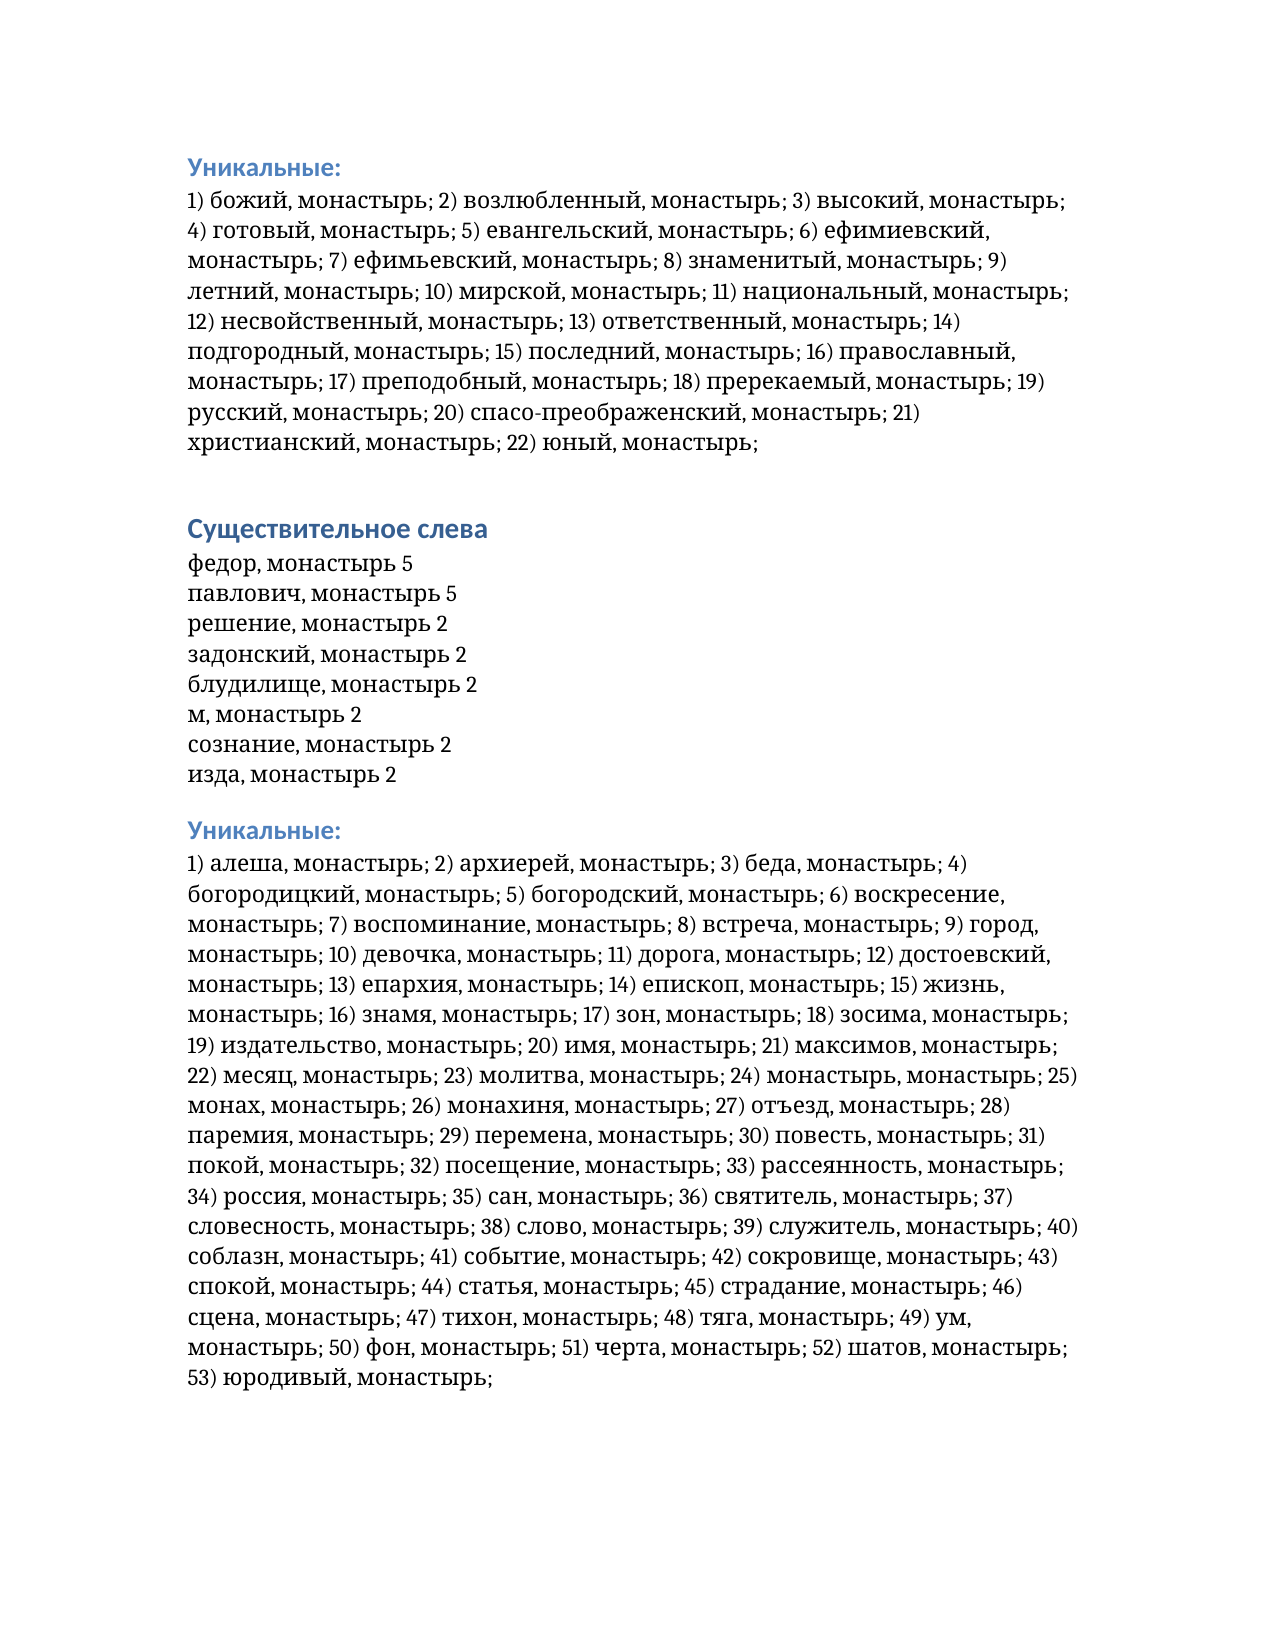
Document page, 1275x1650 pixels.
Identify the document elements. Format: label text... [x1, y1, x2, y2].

subtitle Существительное слева [187, 510, 1087, 545]
text федор, монастырь 5 павлович, монастырь 5 решение, монастырь 2 задонский, монастырь 2 блудилище, монастырь 2 м, монастырь 2 сознание, монастырь 2 изда, монастырь 2 [187, 551, 1087, 788]
text 1) божий, монастырь; 2) возлюбленный, монастырь; 3) высокий, монастырь; 4) готовый, монастырь; 5) евангельский, монастырь; 6) ефимиевский, монастырь; 7) ефимьевский, монастырь; 8) знаменитый, монастырь; 9) летний, монастырь; 10) мирской, монастырь; 11) национальный, монастырь; 12) несвойственный, монастырь; 13) ответственный, монастырь; 14) подгородный, монастырь; 15) последний, монастырь; 16) православный, монастырь; 17) преподобный, монастырь; 18) пререкаемый, монастырь; 19) русский, монастырь; 20) спасо-преображенский, монастырь; 21) христианский, монастырь; 22) юный, монастырь; [187, 188, 1087, 456]
subtitle Уникальные: [187, 150, 1087, 183]
subtitle Уникальные: [187, 813, 1087, 846]
text 1) алеша, монастырь; 2) архиерей, монастырь; 3) беда, монастырь; 4) богородицкий, монастырь; 5) богородский, монастырь; 6) воскресение, монастырь; 7) воспоминание, монастырь; 8) встреча, монастырь; 9) город, монастырь; 10) девочка, монастырь; 11) дорога, монастырь; 12) достоевский, монастырь; 13) епархия, монастырь; 14) епископ, монастырь; 15) жизнь, монастырь; 16) знамя, монастырь; 17) зон, монастырь; 18) зосима, монастырь; 19) издательство, монастырь; 20) имя, монастырь; 21) максимов, монастырь; 22) месяц, монастырь; 23) молитва, монастырь; 24) монастырь, монастырь; 25) монах, монастырь; 26) монахиня, монастырь; 27) отъезд, монастырь; 28) паремия, монастырь; 29) перемена, монастырь; 30) повесть, монастырь; 31) покой, монастырь; 32) посещение, монастырь; 33) рассеянность, монастырь; 34) россия, монастырь; 35) сан, монастырь; 36) святитель, монастырь; 37) словесность, монастырь; 38) слово, монастырь; 39) служитель, монастырь; 40) соблазн, монастырь; 41) событие, монастырь; 42) сокровище, монастырь; 43) спокой, монастырь; 44) статья, монастырь; 45) страдание, монастырь; 46) сцена, монастырь; 47) тихон, монастырь; 48) тяга, монастырь; 49) ум, монастырь; 50) фон, монастырь; 51) черта, монастырь; 52) шатов, монастырь; 53) юродивый, монастырь; [187, 851, 1087, 1391]
